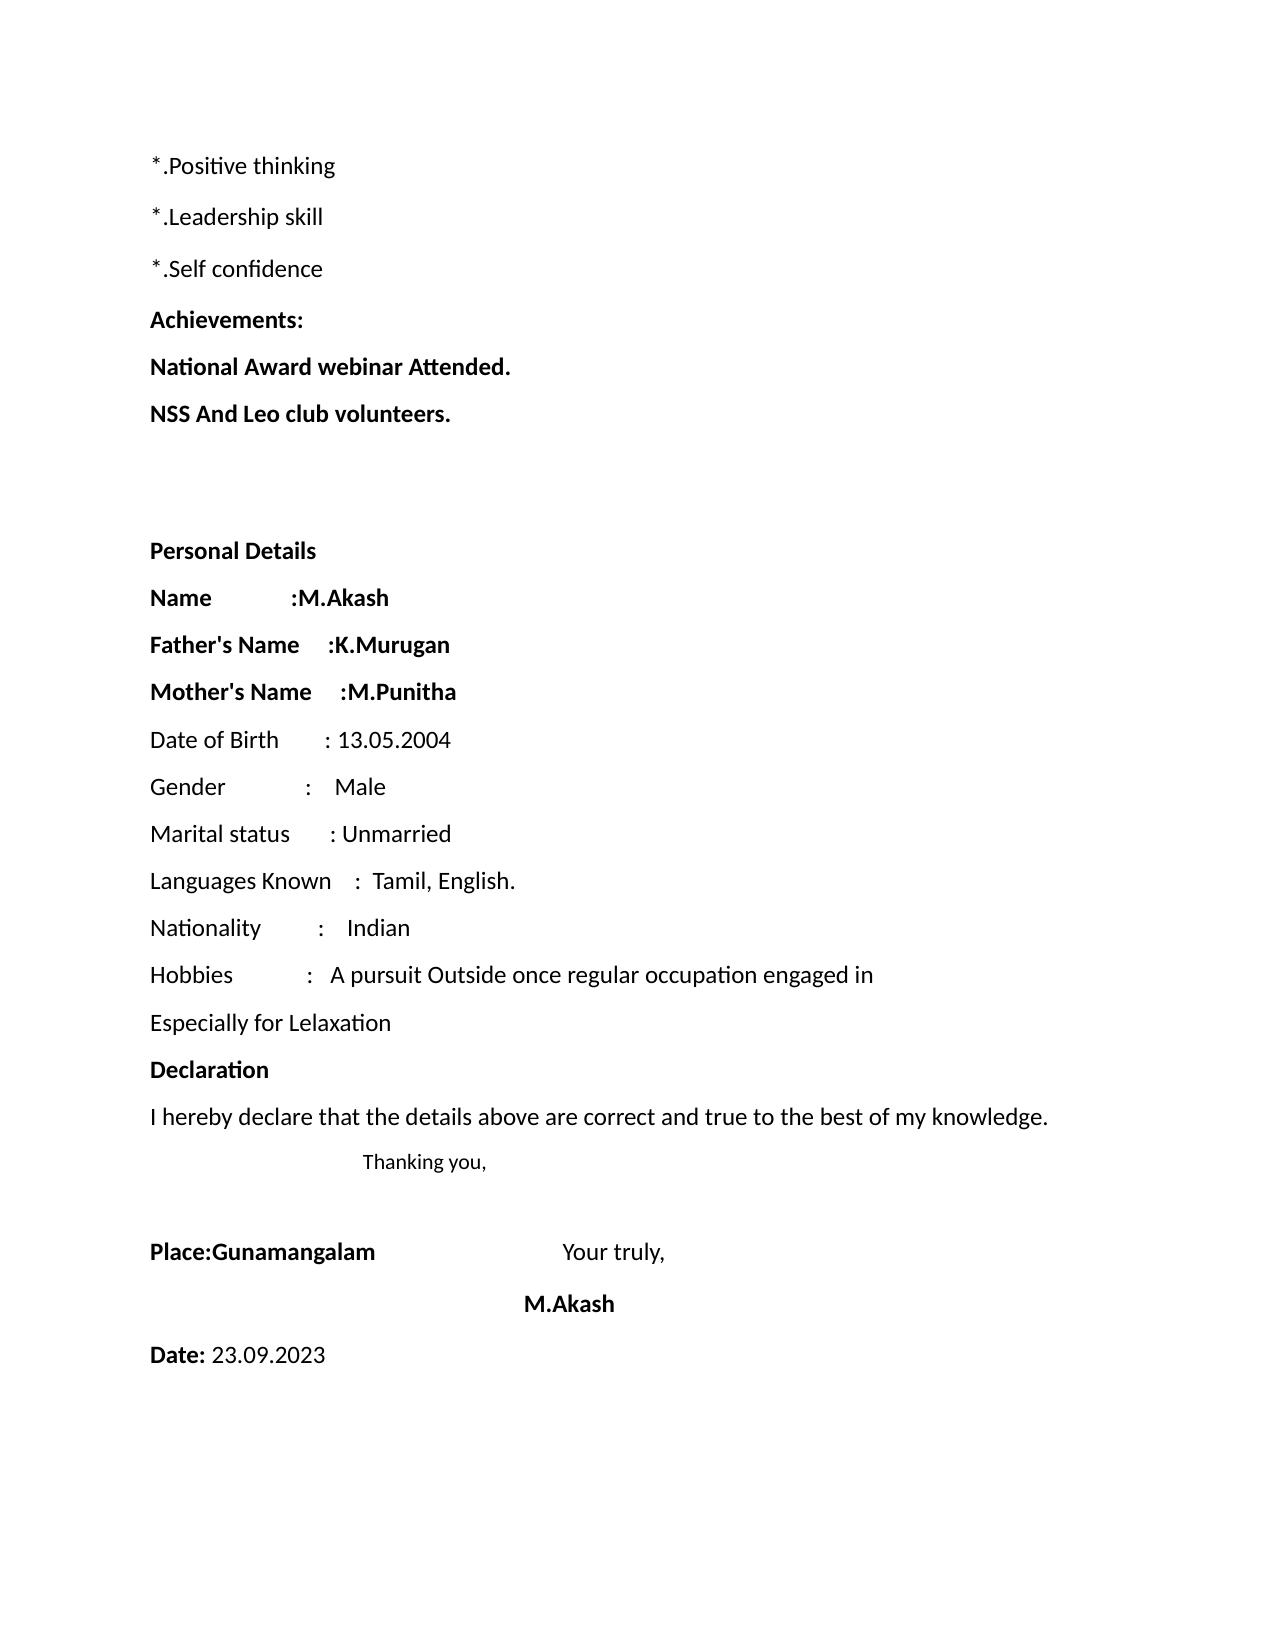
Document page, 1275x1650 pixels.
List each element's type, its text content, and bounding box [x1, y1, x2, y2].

text Date: 23.09.2023 [150, 1339, 1125, 1370]
text *.Self confidence [150, 253, 1125, 283]
text Father's Name :K.Murugan [150, 629, 1125, 660]
text Place:Gunamangalam Your truly, [150, 1236, 1125, 1267]
text I hereby declare that the details above are correct and true to the best of my knowledge. [150, 1101, 1125, 1132]
text NSS And Leo club volunteers. [150, 398, 1125, 429]
text Mother's Name :M.Punitha [150, 677, 1125, 707]
text Achievements: [150, 304, 1125, 334]
text Name :M.Akash [150, 582, 1125, 613]
text Marital status : Unmarried [150, 818, 1125, 849]
text Hobbies : A pursuit Outside once regular occupation engaged in [150, 960, 1125, 990]
text M.Akash [150, 1288, 1125, 1318]
text Gender : Male [150, 771, 1125, 801]
text Thanking you, [150, 1148, 1125, 1175]
text Nationality : Indian [150, 912, 1125, 943]
text Languages Known : Tamil, English. [150, 865, 1125, 896]
text Declaration [150, 1054, 1125, 1084]
text Especially for Lelaxation [150, 1007, 1125, 1037]
text National Award webinar Attended. [150, 351, 1125, 382]
text Personal Details [150, 535, 1125, 566]
text *.Leadership skill [150, 201, 1125, 232]
text *.Positive thinking [150, 150, 1125, 181]
text Date of Birth : 13.05.2004 [150, 724, 1125, 754]
